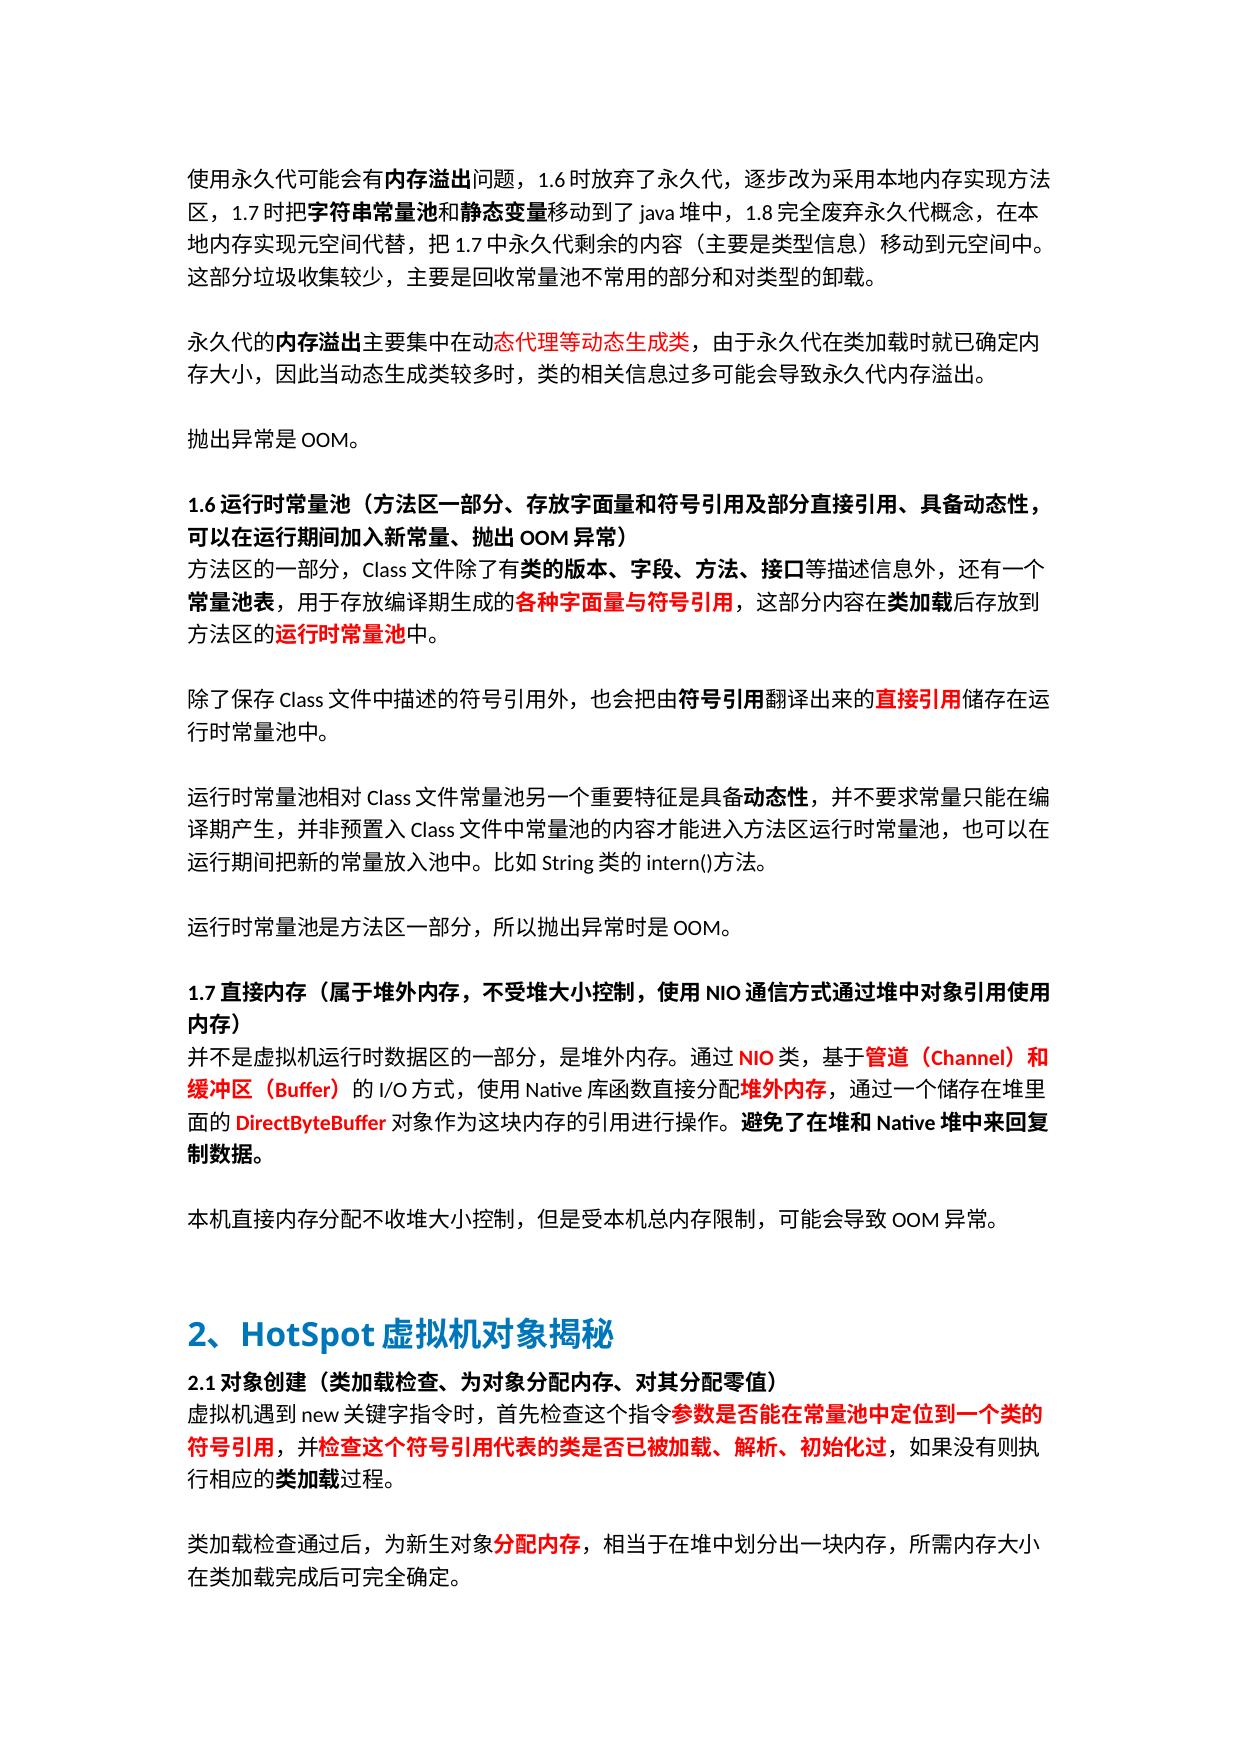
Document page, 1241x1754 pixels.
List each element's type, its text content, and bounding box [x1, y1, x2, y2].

list 2.1对象创建（类加载检查、为对象分配内存、对其分配零值） [187, 1364, 1053, 1397]
list 这部分垃圾收集较少，主要是回收常量池不常用的部分和对类型的卸载。 [187, 259, 1053, 292]
list 使用永久代可能会有内存溢出问题，1.6时放弃了永久代，逐步改为采用本地内存实现方法区，1.7时把字符串常量池和静态变量移动到了java堆中，1.8完全废弃永久代概念，在本地内存实现元空间代替，把1.7中永久代剩余的内容（主要是类型信息）移动到元空间中。 [187, 162, 1053, 259]
list 类加载检查通过后，为新生对象分配内存，相当于在堆中划分出一块内存，所需内存大小在类加载完成后可完全确定。 [187, 1527, 1053, 1592]
list 1.6运行时常量池（方法区一部分、存放字面量和符号引用及部分直接引用、具备动态性，可以在运行期间加入新常量、抛出OOM异常） [187, 487, 1053, 552]
list 永久代的内存溢出主要集中在动态代理等动态生成类，由于永久代在类加载时就已确定内存大小，因此当动态生成类较多时，类的相关信息过多可能会导致永久代内存溢出。 [187, 324, 1053, 389]
list 1.7直接内存（属于堆外内存，不受堆大小控制，使用NIO通信方式通过堆中对象引用使用内存） [187, 974, 1053, 1039]
list 运行时常量池相对Class文件常量池另一个重要特征是具备动态性，并不要求常量只能在编译期产生，并非预置入Class文件中常量池的内容才能进入方法区运行时常量池，也可以在运行期间把新的常量放入池中。比如String类的intern()方法。 [187, 779, 1053, 877]
list 运行时常量池是方法区一部分，所以抛出异常时是OOM。 [187, 909, 1053, 942]
list 2、HotSpot虚拟机对象揭秘 [187, 1299, 1053, 1364]
list 除了保存Class文件中描述的符号引用外，也会把由符号引用翻译出来的直接引用储存在运行时常量池中。 [187, 682, 1053, 747]
list 本机直接内存分配不收堆大小控制，但是受本机总内存限制，可能会导致OOM异常。 [187, 1202, 1053, 1234]
list 抛出异常是OOM。 [187, 422, 1053, 454]
list 并不是虚拟机运行时数据区的一部分，是堆外内存。通过NIO类，基于管道（Channel）和缓冲区（Buffer）的I/O方式，使用Native库函数直接分配堆外内存，通过一个储存在堆里面的DirectByteBuffer对象作为这块内存的引用进行操作。避免了在堆和Native堆中来回复制数据。 [187, 1039, 1053, 1169]
list 方法区的一部分，Class文件除了有类的版本、字段、方法、接口等描述信息外，还有一个常量池表，用于存放编译期生成的各种字面量与符号引用，这部分内容在类加载后存放到方法区的运行时常量池中。 [187, 552, 1053, 649]
list 虚拟机遇到new关键字指令时，首先检查这个指令参数是否能在常量池中定位到一个类的符号引用，并检查这个符号引用代表的类是否已被加载、解析、初始化过，如果没有则执行相应的类加载过程。 [187, 1397, 1053, 1494]
